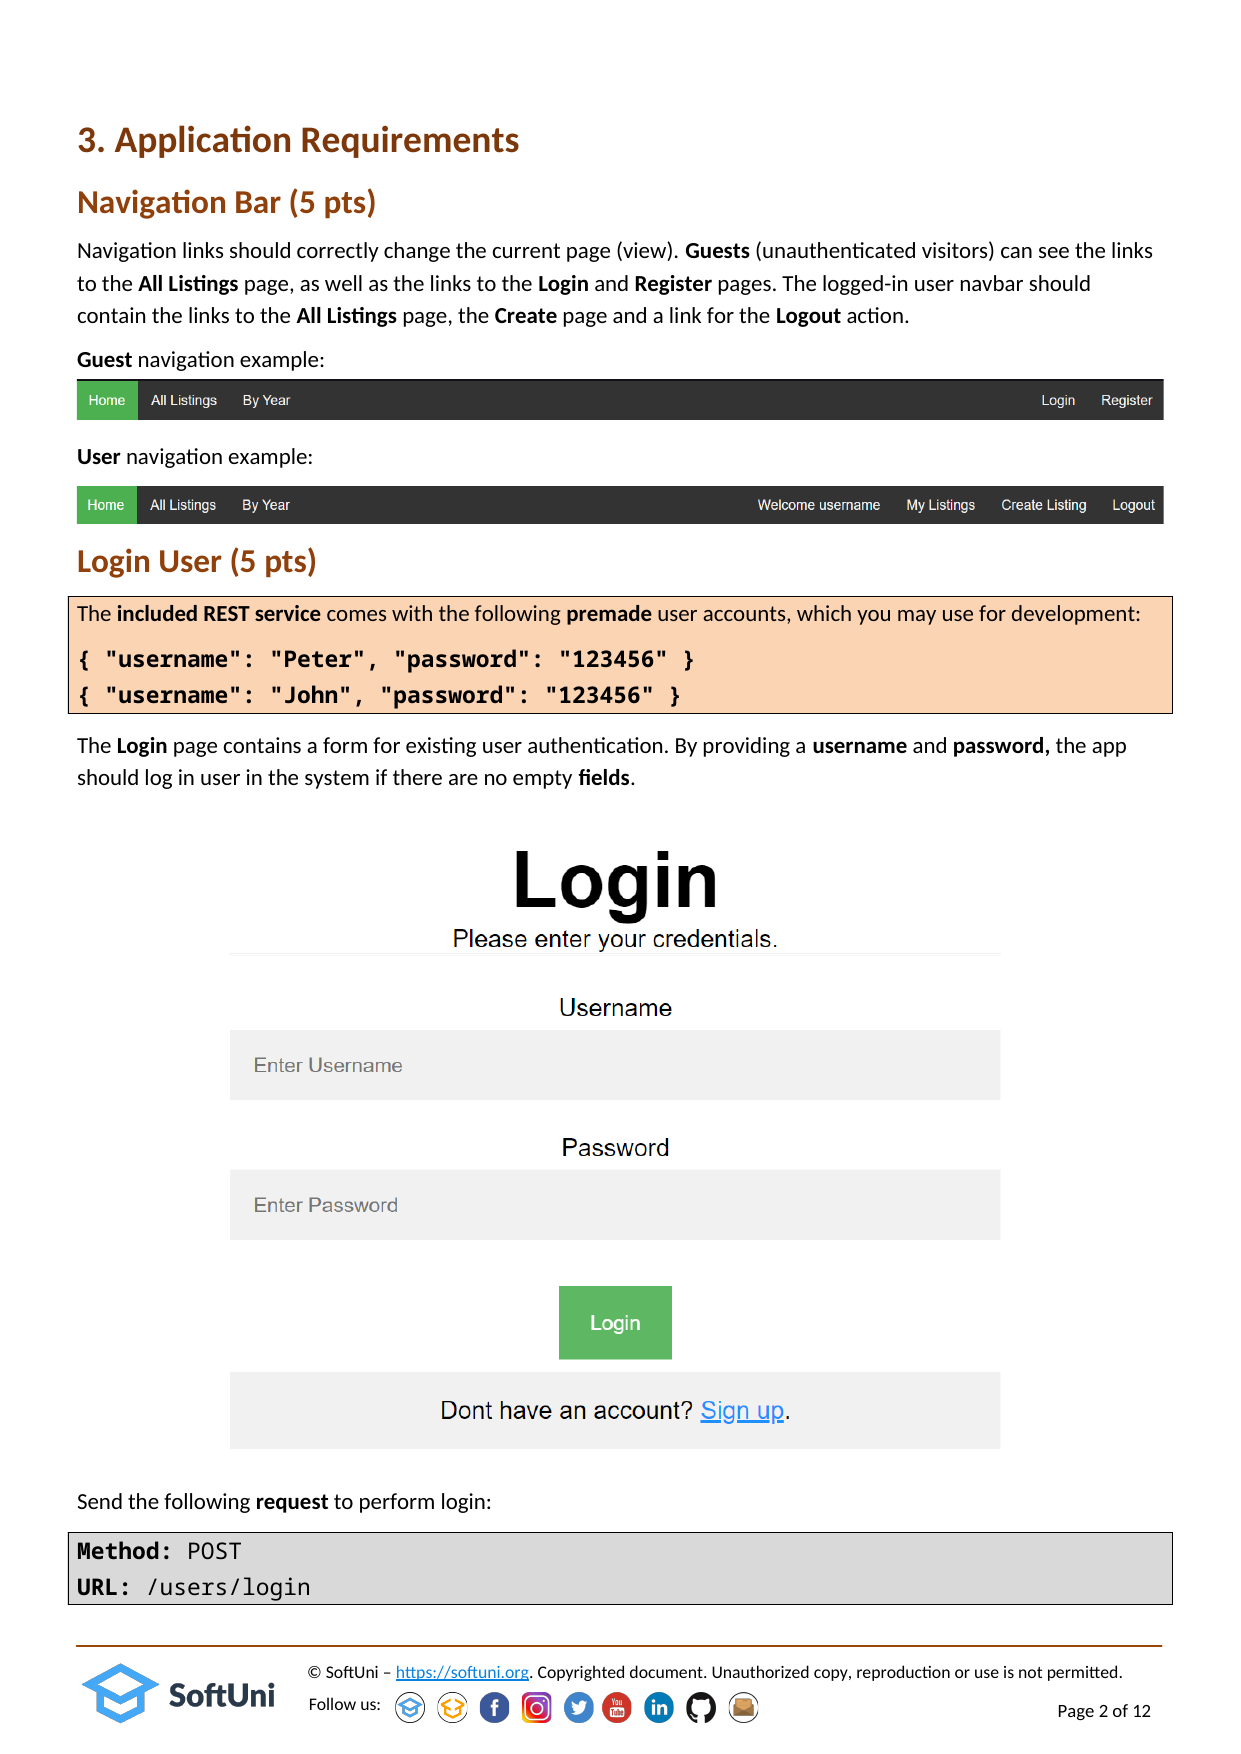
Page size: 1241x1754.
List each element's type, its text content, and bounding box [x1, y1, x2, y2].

picture [658, 1705, 667, 1714]
subtitle Navigation Bar (5 pts) [77, 181, 1163, 222]
picture [75, 1658, 281, 1729]
text URL: /users/login [69, 1568, 1172, 1604]
picture [665, 1714, 674, 1723]
text Send the following request to perform login: [77, 1487, 1163, 1515]
picture [564, 1692, 594, 1723]
picture [686, 1692, 716, 1723]
text The Login page contains a form for existing user authentication. By providing a username and password, the app should log in user in the system if there are no empty fields. [77, 731, 1163, 791]
text Navigation links should correctly change the current page (view). Guests (unauthenticated visitors) can see the links to the All Listings page, as well as the links to the Login and Register pages. The logged-in user navbar should contain the links to the All Listings page, the Create page and a link for the Logout action. [77, 237, 1163, 329]
picture [728, 1692, 759, 1723]
picture [602, 1692, 632, 1723]
picture [479, 1692, 510, 1723]
text { "username": "John", "password": "123456" } [69, 676, 1172, 713]
picture [522, 1692, 552, 1723]
text Method: POST [69, 1533, 1172, 1566]
picture [437, 1692, 468, 1723]
picture [76, 379, 1164, 420]
subtitle Application Requirements [77, 116, 1163, 162]
text Guest navigation example: [77, 346, 1163, 379]
text User navigation example: [77, 442, 1163, 470]
picture [395, 1692, 425, 1723]
picture [644, 1714, 653, 1723]
picture [644, 1692, 653, 1701]
picture [76, 486, 1164, 524]
text The included REST service comes with the following premade user accounts, which you may use for development: [69, 597, 1172, 627]
text { "username": "Peter", "password": "123456" } [69, 640, 1172, 675]
picture [665, 1692, 674, 1701]
subtitle Login User (5 pts) [77, 541, 1163, 581]
picture [170, 807, 1070, 1471]
